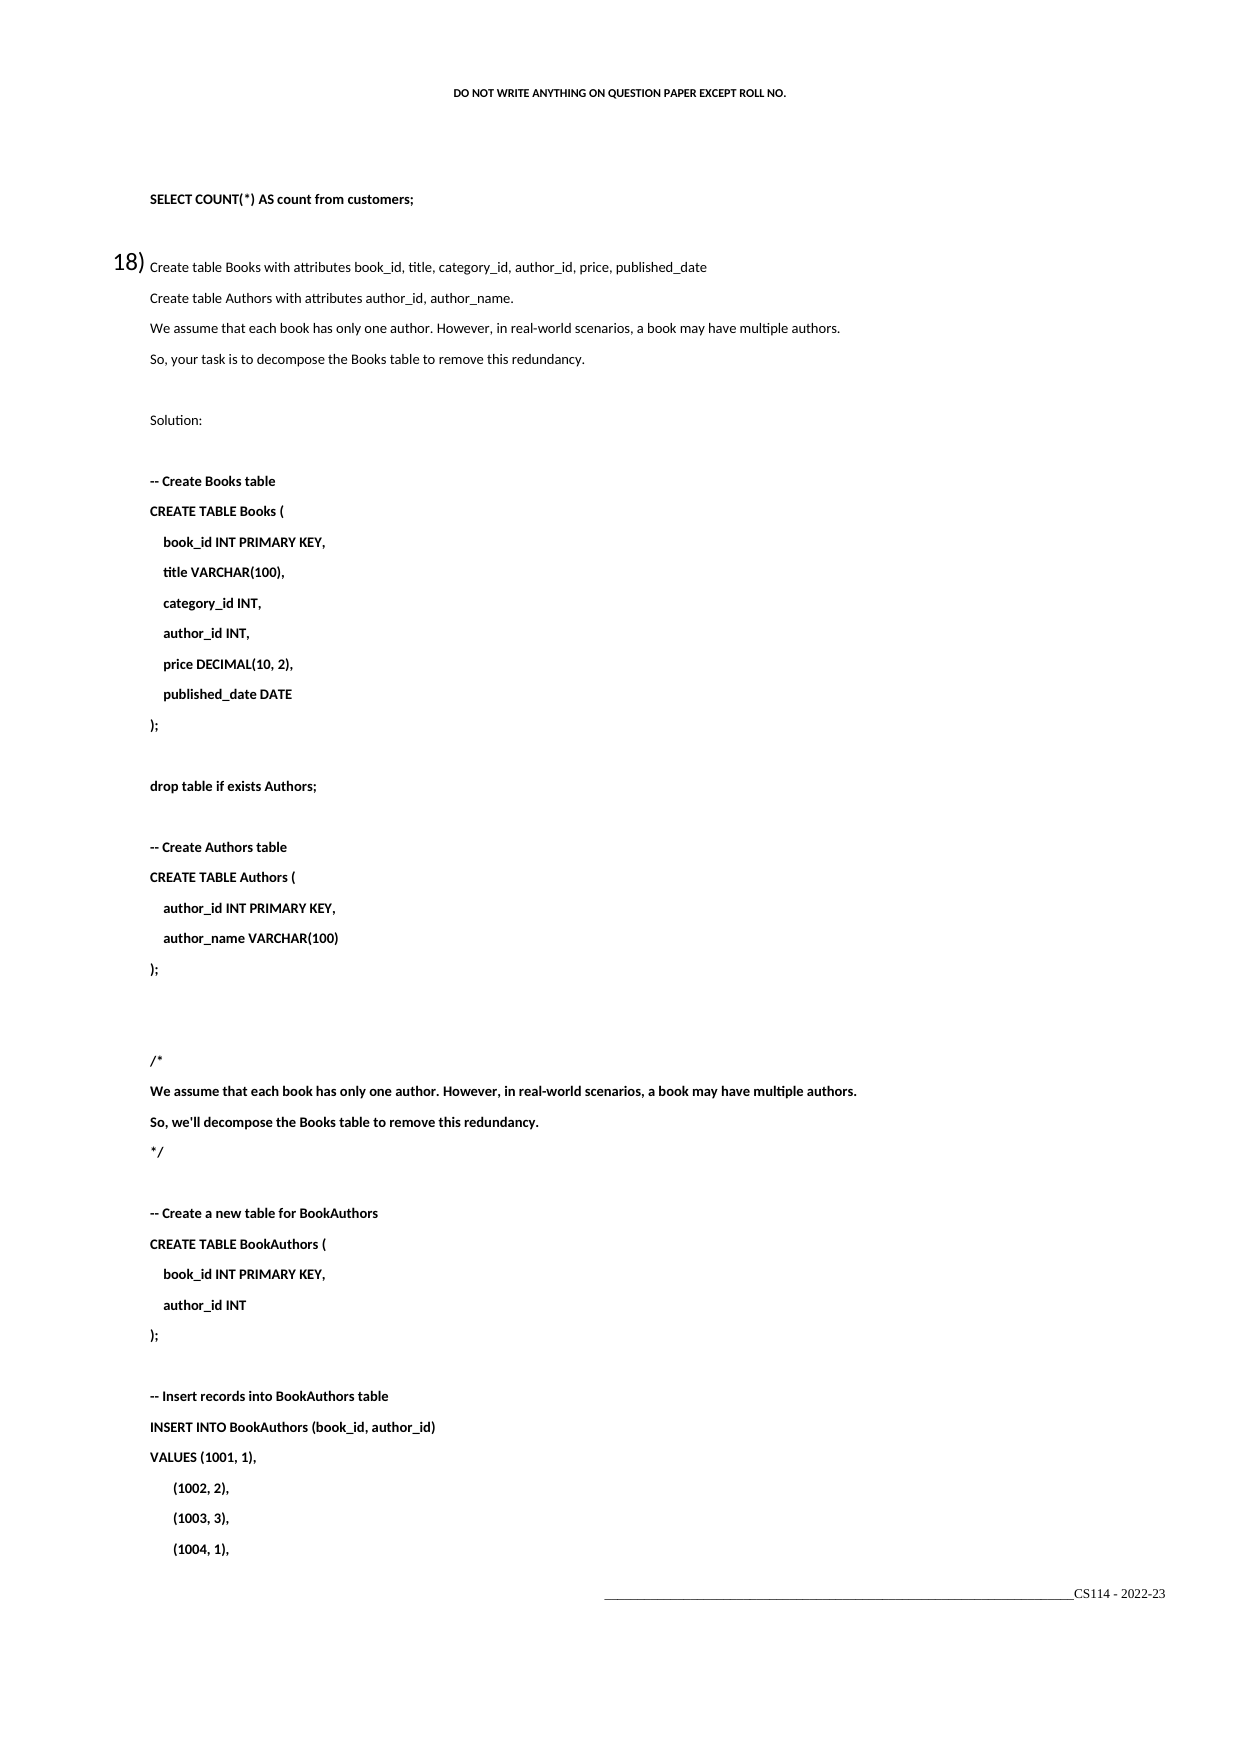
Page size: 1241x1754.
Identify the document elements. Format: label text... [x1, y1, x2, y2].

list So, we'll decompose the Books table to remove this redundancy. [150, 1100, 1165, 1131]
list CREATE TABLE BookAuthors ( [150, 1222, 1165, 1253]
list */ [150, 1131, 1165, 1161]
list INSERT INTO BookAuthors (book_id, author_id) [150, 1406, 1165, 1436]
list book_id INT PRIMARY KEY, [150, 520, 1165, 551]
list VALUES (1001, 1), [150, 1436, 1165, 1467]
list CREATE TABLE Books ( [150, 490, 1165, 520]
list ); [150, 1314, 1165, 1344]
list Create table Authors with attributes author_id, author_name. [150, 276, 1165, 307]
list (1002, 2), [150, 1467, 1165, 1497]
list price DECIMAL(10, 2), [150, 642, 1165, 673]
list author_id INT, [150, 612, 1165, 642]
list /* [150, 1039, 1165, 1070]
list drop table if exists Authors; [150, 764, 1165, 795]
list Solution: [150, 398, 1165, 429]
list CREATE TABLE Authors ( [150, 856, 1165, 887]
list (1003, 3), [150, 1497, 1165, 1528]
list category_id INT, [150, 581, 1165, 612]
list -- Create a new table for BookAuthors [150, 1192, 1165, 1222]
list We assume that each book has only one author. However, in real-world scenarios, a book may have multiple authors. [150, 1070, 1165, 1100]
list author_id INT [150, 1283, 1165, 1314]
list author_id INT PRIMARY KEY, [150, 887, 1165, 917]
list author_name VARCHAR(100) [150, 917, 1165, 948]
list book_id INT PRIMARY KEY, [150, 1253, 1165, 1283]
list (1004, 1), [150, 1528, 1165, 1558]
list -- Insert records into BookAuthors table [150, 1375, 1165, 1406]
list We assume that each book has only one author. However, in real-world scenarios, a book may have multiple authors. [150, 307, 1165, 337]
list title VARCHAR(100), [150, 551, 1165, 581]
list So, your task is to decompose the Books table to remove this redundancy. [150, 337, 1165, 368]
list SELECT COUNT(*) AS count from customers; [150, 178, 1165, 208]
list -- Create Books table [150, 459, 1165, 490]
list ); [150, 948, 1165, 978]
list -- Create Authors table [150, 826, 1165, 856]
list published_date DATE [150, 673, 1165, 703]
list ); [150, 703, 1165, 734]
list Create table Books with attributes book_id, title, category_id, author_id, price, published_date [112, 246, 1165, 276]
